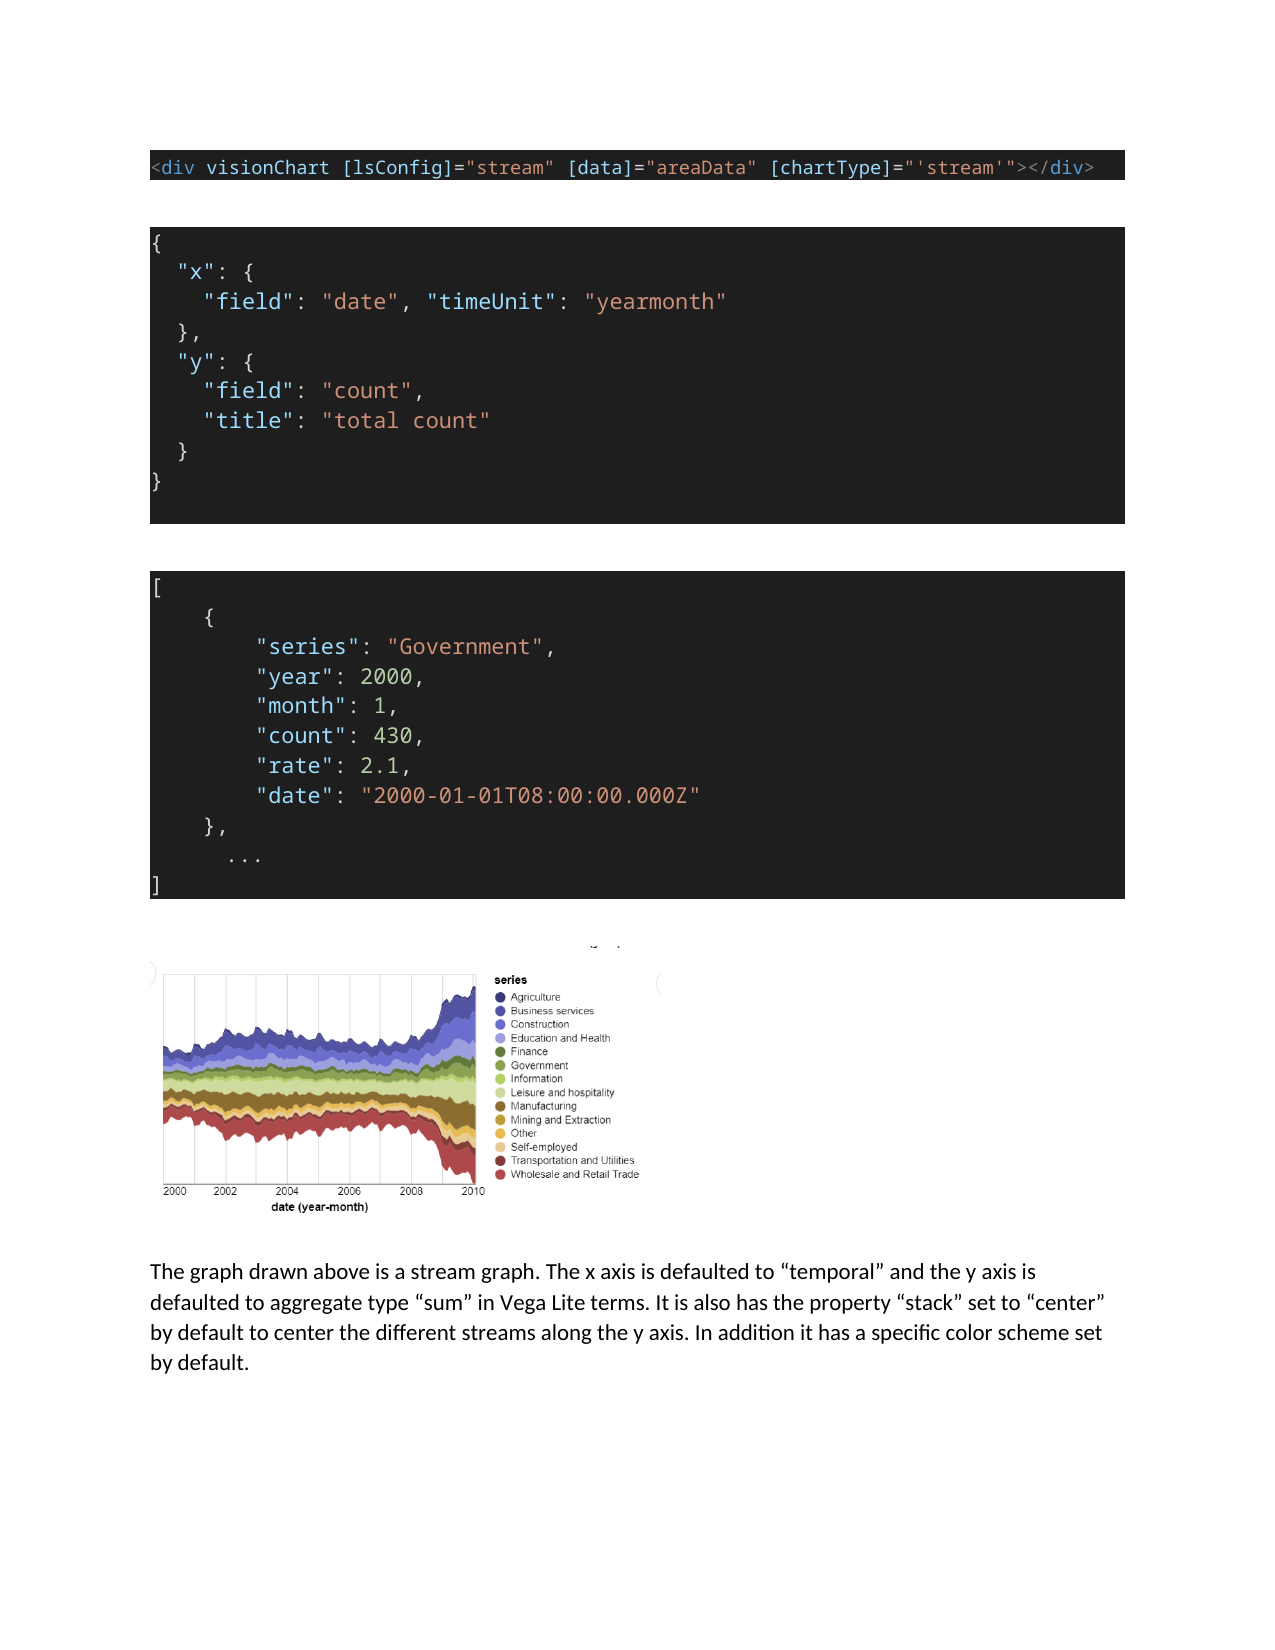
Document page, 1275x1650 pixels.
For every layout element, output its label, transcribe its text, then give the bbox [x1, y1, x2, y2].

text The graph drawn above is a stream graph. The x axis is defaulted to “temporal” and the y axis is defaulted to aggregate type “sum” in Vega Lite terms. It is also has the property “stack” set to “center” by default to center the different streams along the y axis. In addition it has a specific color scheme set by default. [150, 1257, 1125, 1376]
text "field": "count", [150, 376, 1125, 405]
text "count": 430, [150, 720, 1125, 750]
text ... [150, 839, 1125, 869]
text [ [150, 571, 1125, 601]
text "x": { [150, 256, 1125, 286]
text "title": "total count" [150, 405, 1125, 435]
text "field": "date", "timeUnit": "yearmonth" [150, 286, 1125, 316]
text "rate": 2.1, [150, 750, 1125, 780]
text "series": "Government", [150, 631, 1125, 661]
text "date": "2000-01-01T08:00:00.000Z" [150, 780, 1125, 810]
picture [150, 946, 662, 1239]
text "year": 2000, [150, 661, 1125, 691]
text }, [150, 810, 1125, 839]
text "month": 1, [150, 691, 1125, 720]
text { [150, 227, 1125, 256]
text } [150, 465, 1125, 495]
text { [150, 601, 1125, 631]
text ] [150, 869, 1125, 899]
text "y": { [150, 346, 1125, 376]
text }, [150, 316, 1125, 346]
text <div visionChart [lsConfig]="stream" [data]="areaData" [chartType]="'stream'"></div> [150, 150, 1125, 180]
text } [150, 435, 1125, 465]
